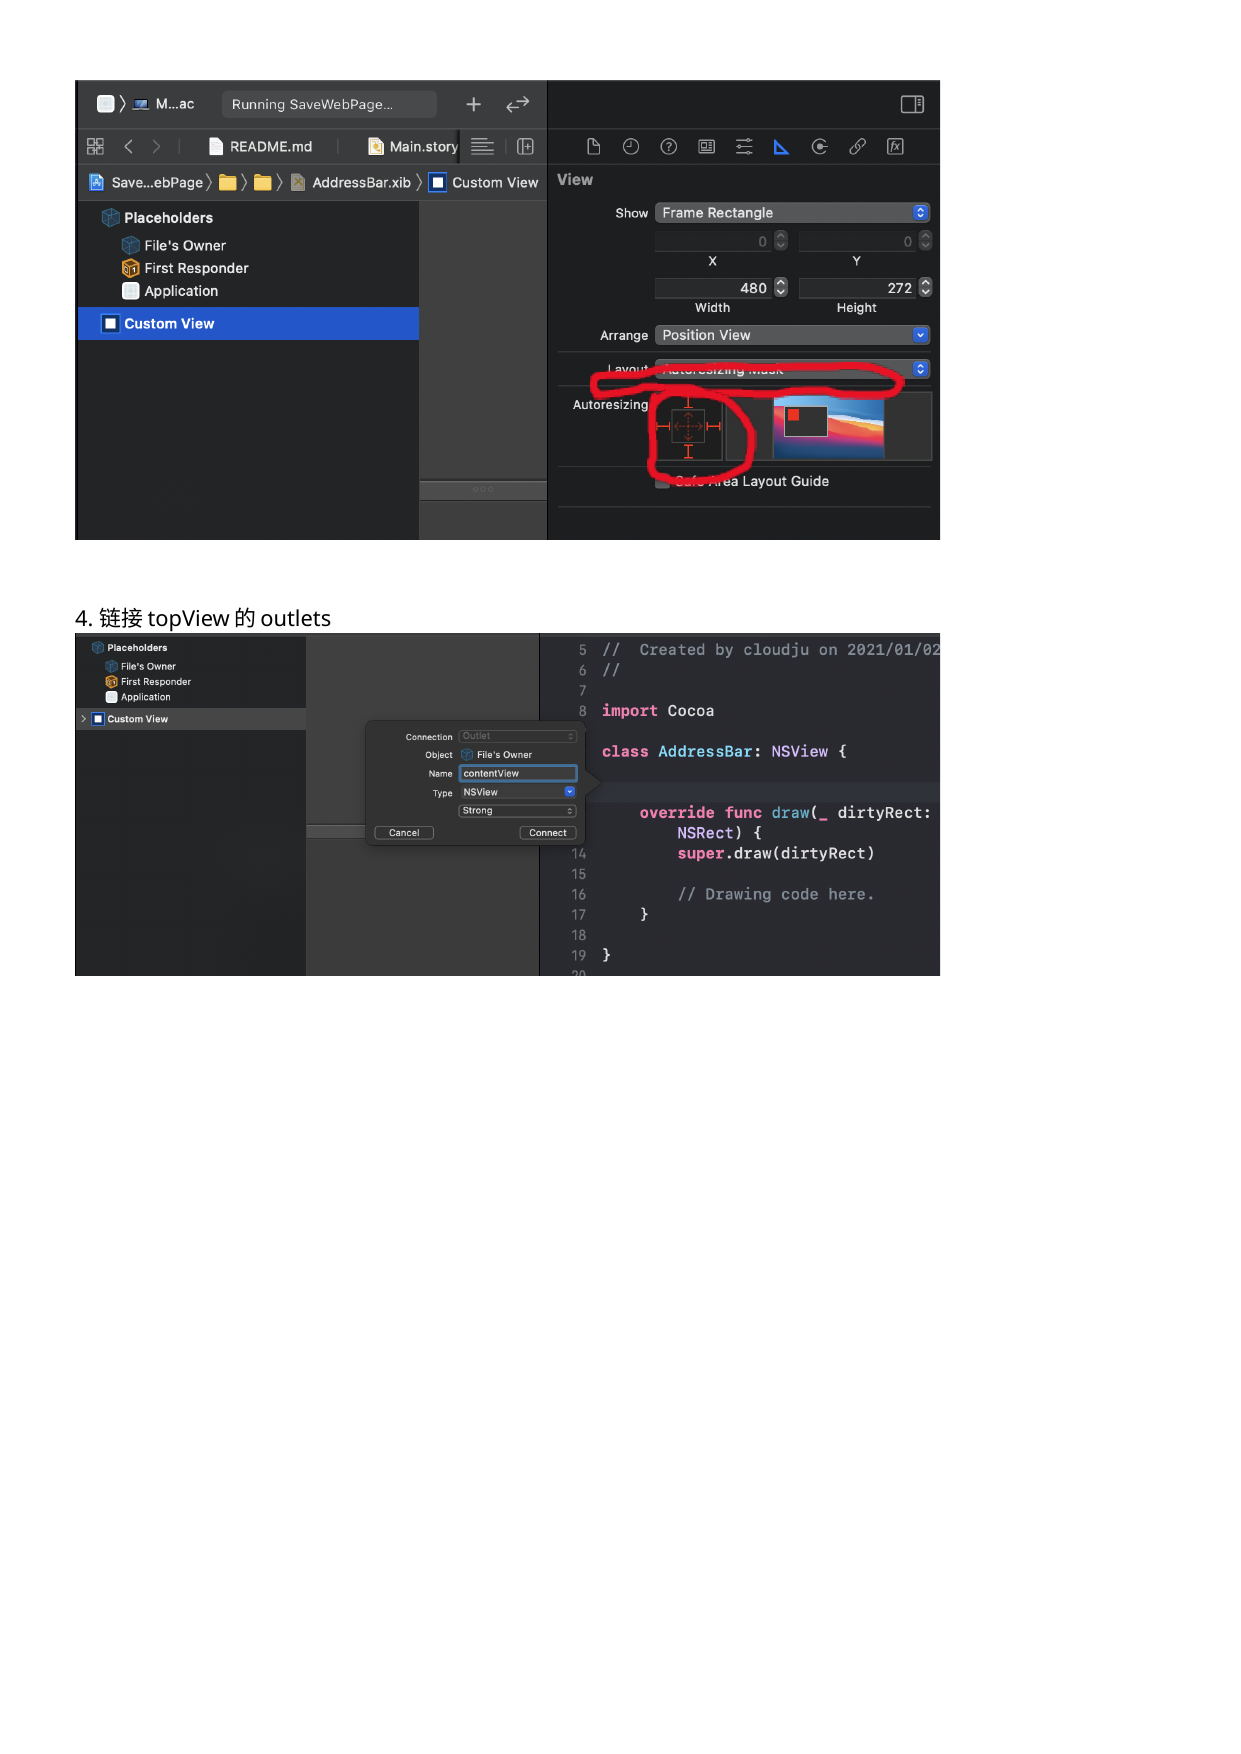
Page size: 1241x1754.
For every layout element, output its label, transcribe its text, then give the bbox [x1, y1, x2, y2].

picture [75, 633, 941, 976]
text 4. 链接topView的outlets [75, 601, 1165, 633]
picture [75, 80, 941, 540]
